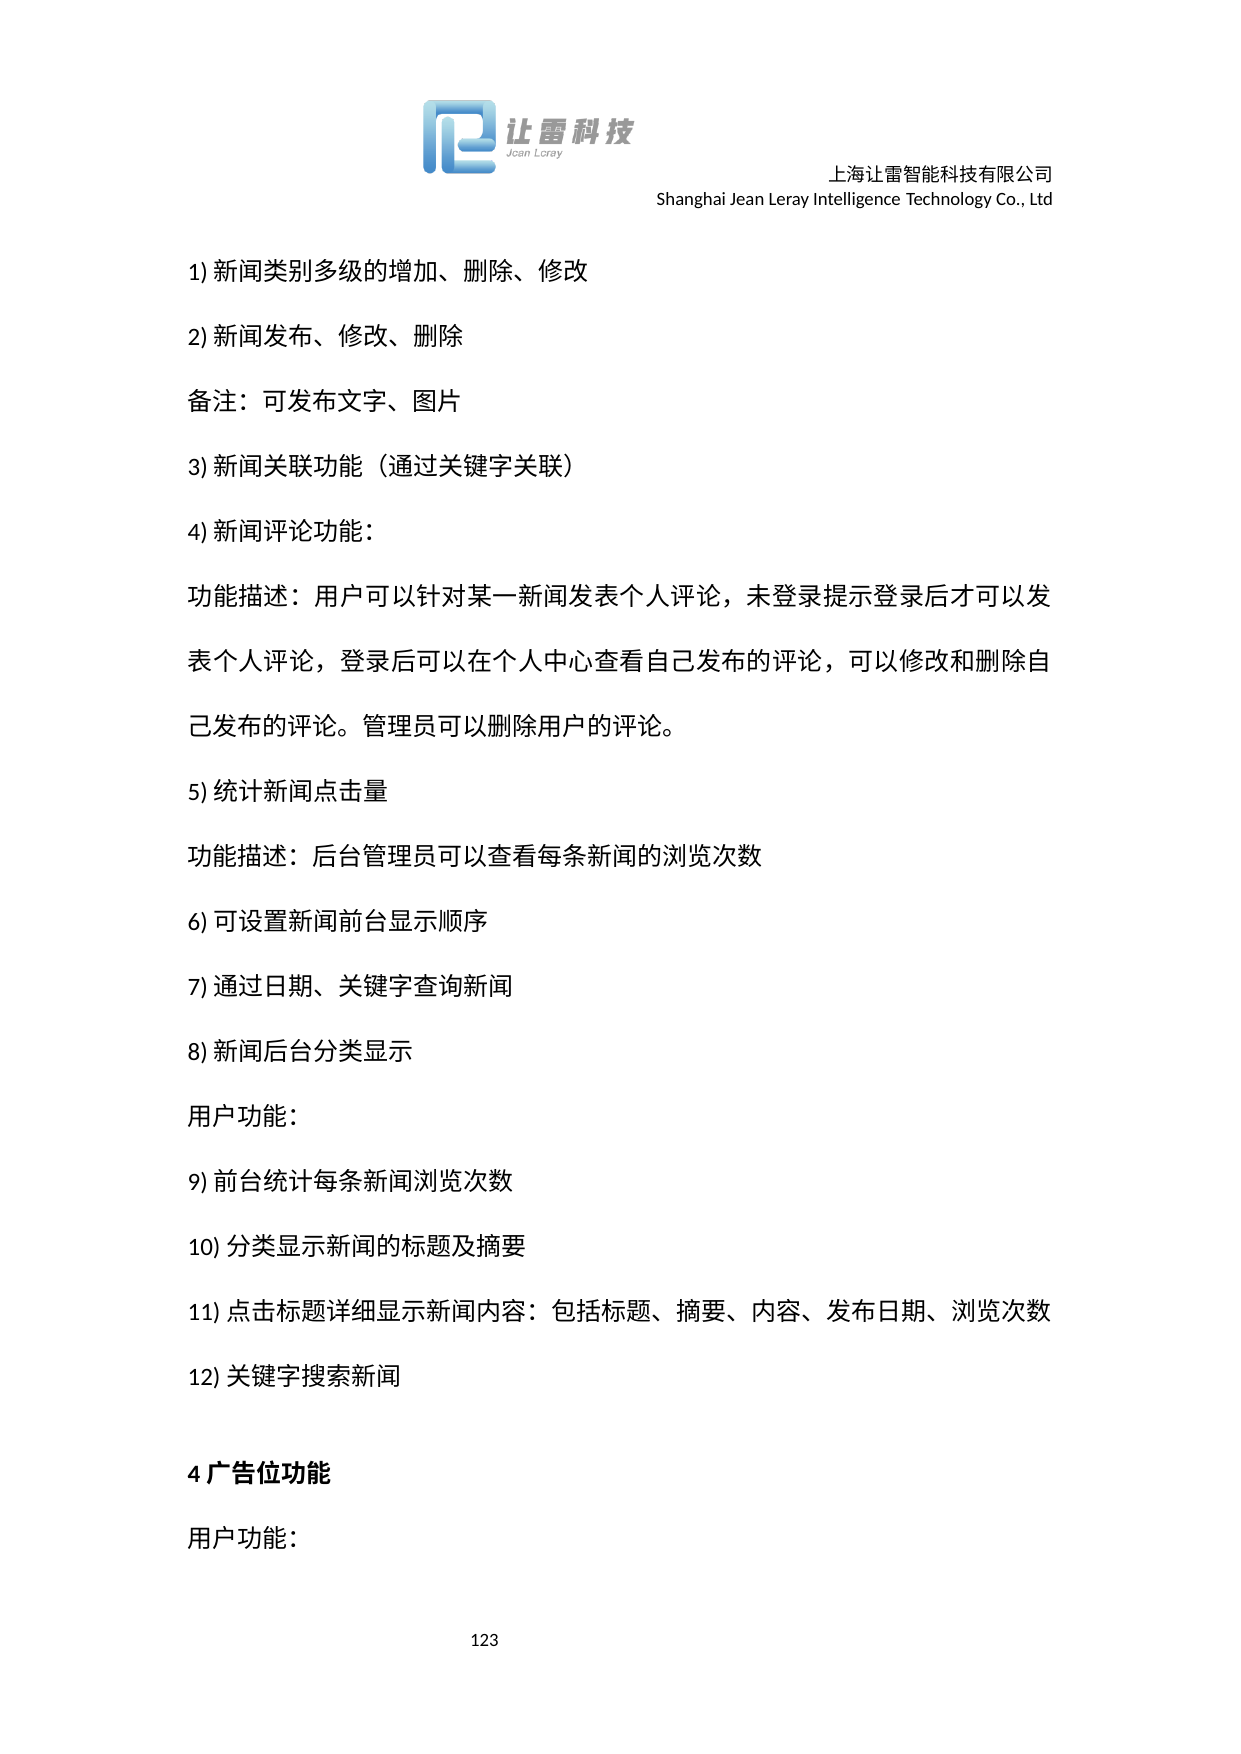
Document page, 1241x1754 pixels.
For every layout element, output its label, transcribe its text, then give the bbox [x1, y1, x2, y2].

list 新闻评论功能： [187, 497, 1053, 562]
list 用户功能： [187, 1504, 1053, 1569]
list 备注：可发布文字、图片 [187, 367, 1053, 432]
list 功能描述：用户可以针对某一新闻发表个人评论，未登录提示登录后才可以发表个人评论，登录后可以在个人中心查看自己发布的评论，可以修改和删除自己发布的评论。管理员可以删除用户的评论。 [187, 562, 1053, 757]
list 分类显示新闻的标题及摘要 [187, 1212, 1053, 1277]
list 通过日期、关键字查询新闻 [187, 952, 1053, 1017]
list 点击标题详细显示新闻内容：包括标题、摘要、内容、发布日期、浏览次数 [187, 1277, 1053, 1342]
list 新闻发布、修改、删除 [187, 302, 1053, 367]
list 新闻后台分类显示 [187, 1017, 1053, 1082]
list 用户功能： [187, 1082, 1053, 1147]
picture [414, 90, 646, 182]
list 功能描述：后台管理员可以查看每条新闻的浏览次数 [187, 822, 1053, 887]
list 新闻关联功能（通过关键字关联） [187, 432, 1053, 497]
list 新闻类别多级的增加、删除、修改 [187, 237, 1053, 302]
list 前台统计每条新闻浏览次数 [187, 1147, 1053, 1212]
list 可设置新闻前台显示顺序 [187, 887, 1053, 952]
list 统计新闻点击量 [187, 757, 1053, 822]
list 4 广告位功能 [187, 1439, 1053, 1504]
list 关键字搜索新闻 [187, 1342, 1053, 1407]
